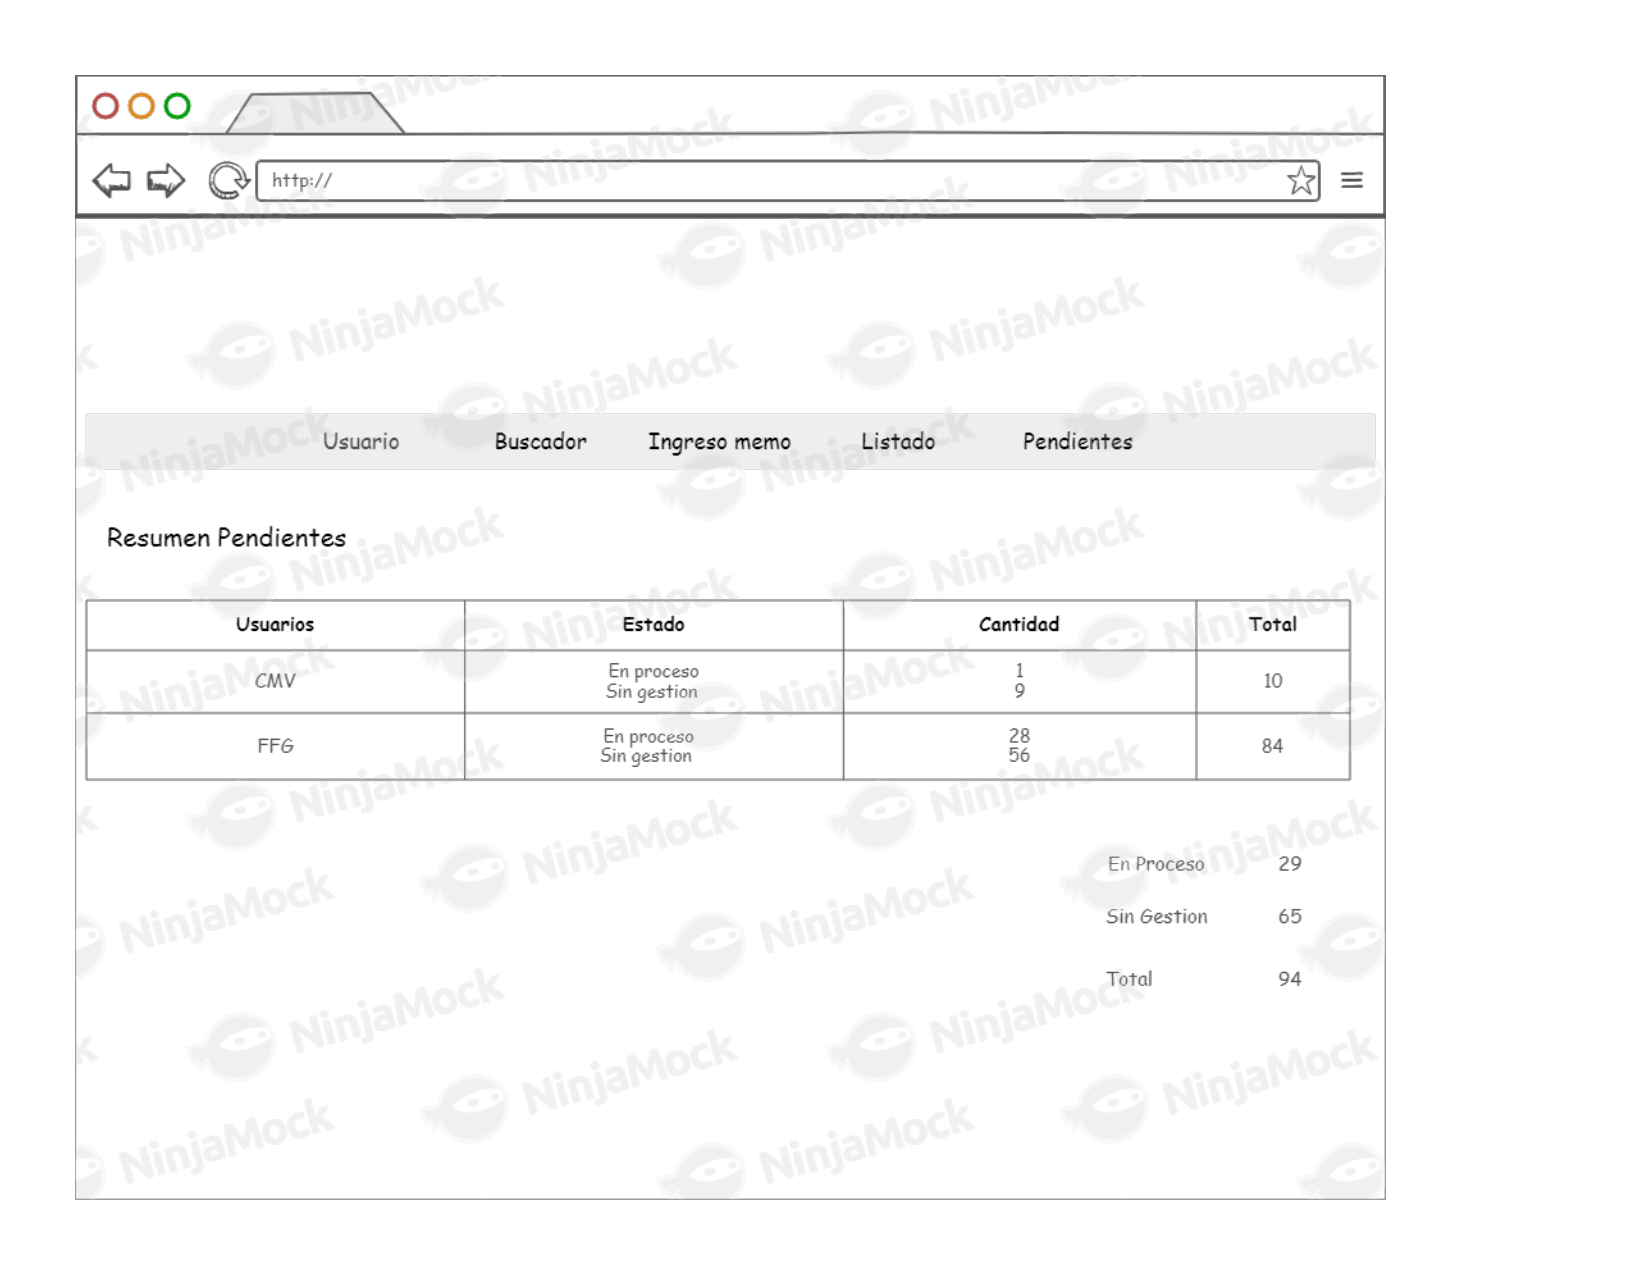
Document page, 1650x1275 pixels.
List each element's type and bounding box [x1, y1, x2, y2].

picture [75, 75, 1386, 1200]
